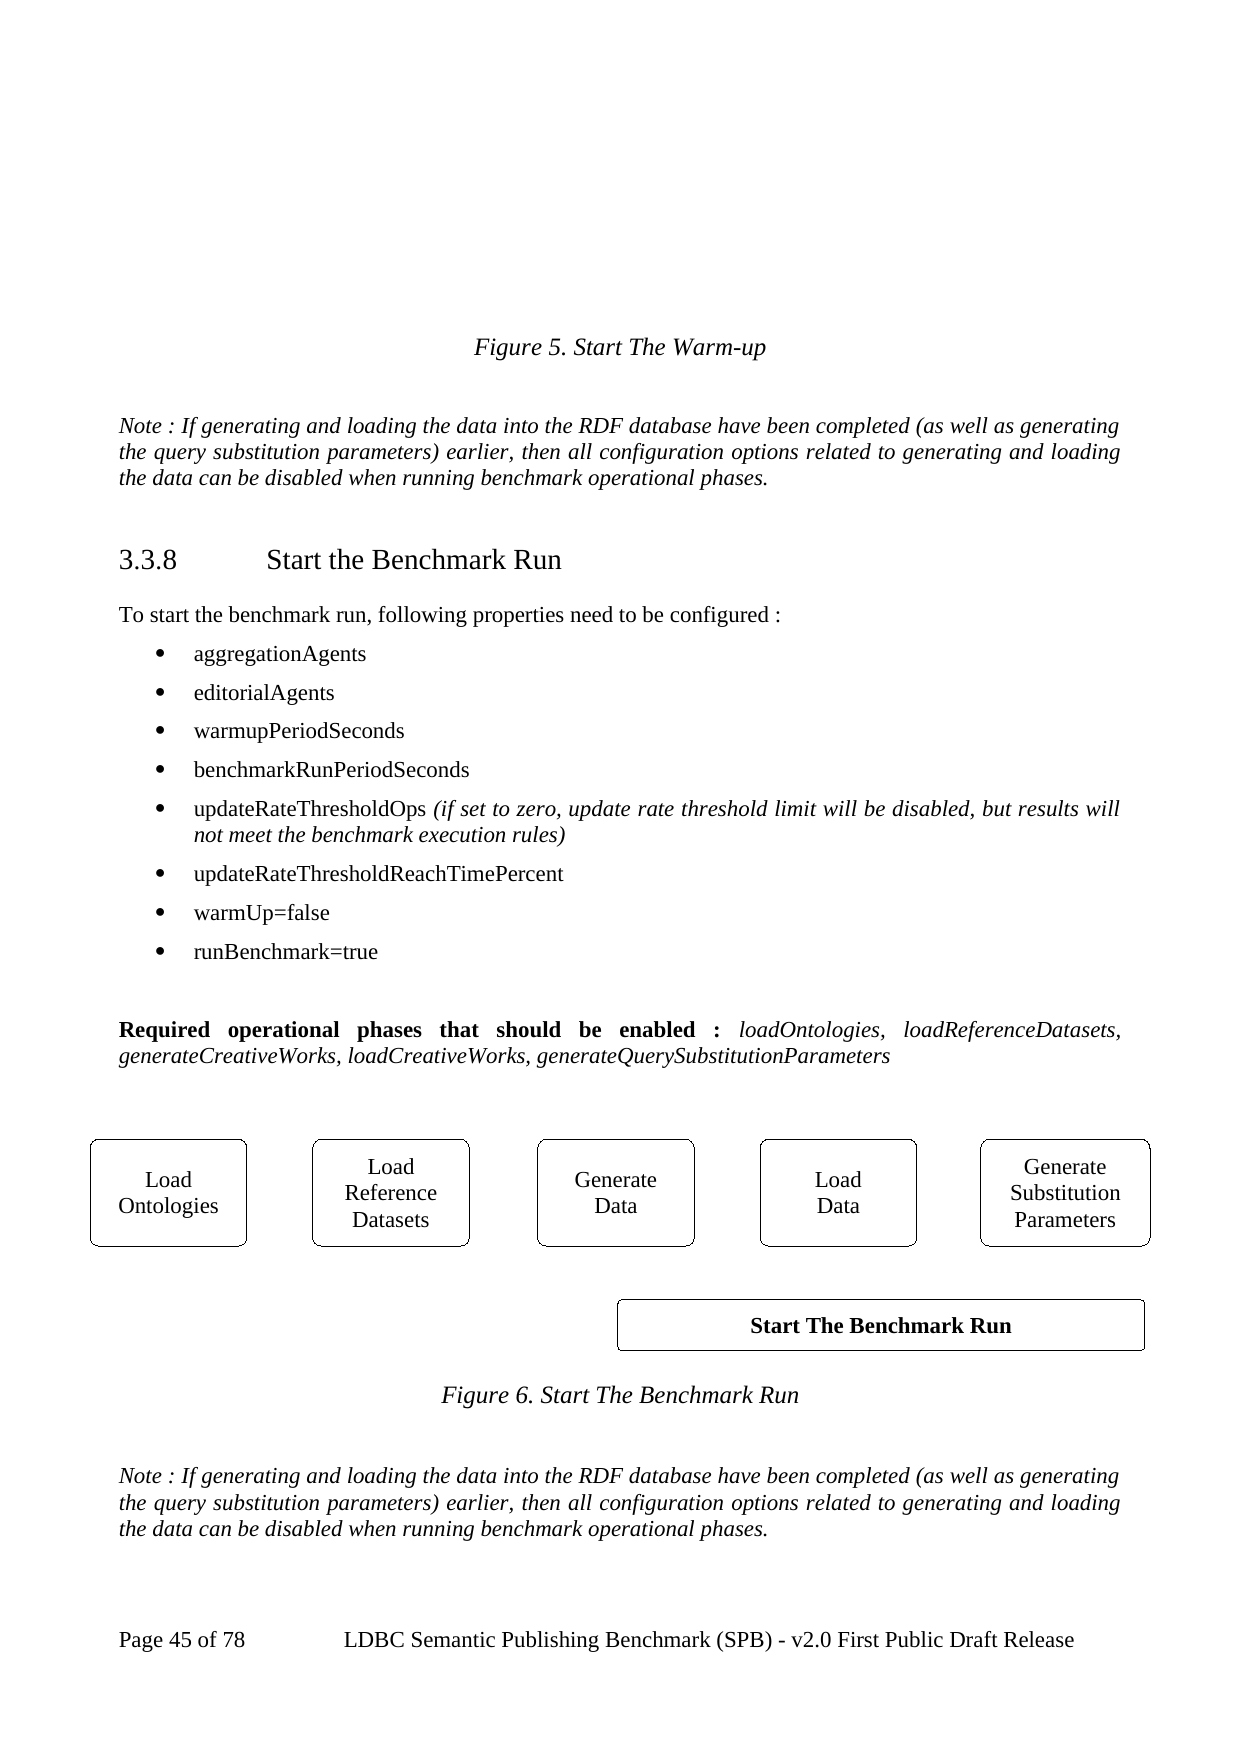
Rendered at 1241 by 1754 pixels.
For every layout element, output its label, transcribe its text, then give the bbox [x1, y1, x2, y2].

text Required operational phases that should be enabled : loadOntologies, loadReferenceDatasets, generateCreativeWorks, loadCreativeWorks, generateQuerySubstitutionParameters [118, 1016, 1122, 1068]
list updateRateThresholdReachTimePercent [156, 860, 1122, 887]
list warmUp=false [156, 899, 1122, 926]
text To start the benchmark run, following properties need to be configured : [118, 601, 1122, 627]
list updateRateThresholdOps (if set to zero, update rate threshold limit will be disabled, but results will not meet the benchmark execution rules) [156, 795, 1122, 848]
list runBenchmark=true [156, 938, 1122, 964]
list warmupPeriodSeconds [156, 717, 1122, 744]
list benchmarkRunPeriodSeconds [156, 756, 1122, 783]
list editorialAgents [156, 678, 1122, 705]
list aggregationAgents [156, 640, 1122, 666]
subtitle Start the Benchmark Run [118, 542, 1122, 576]
